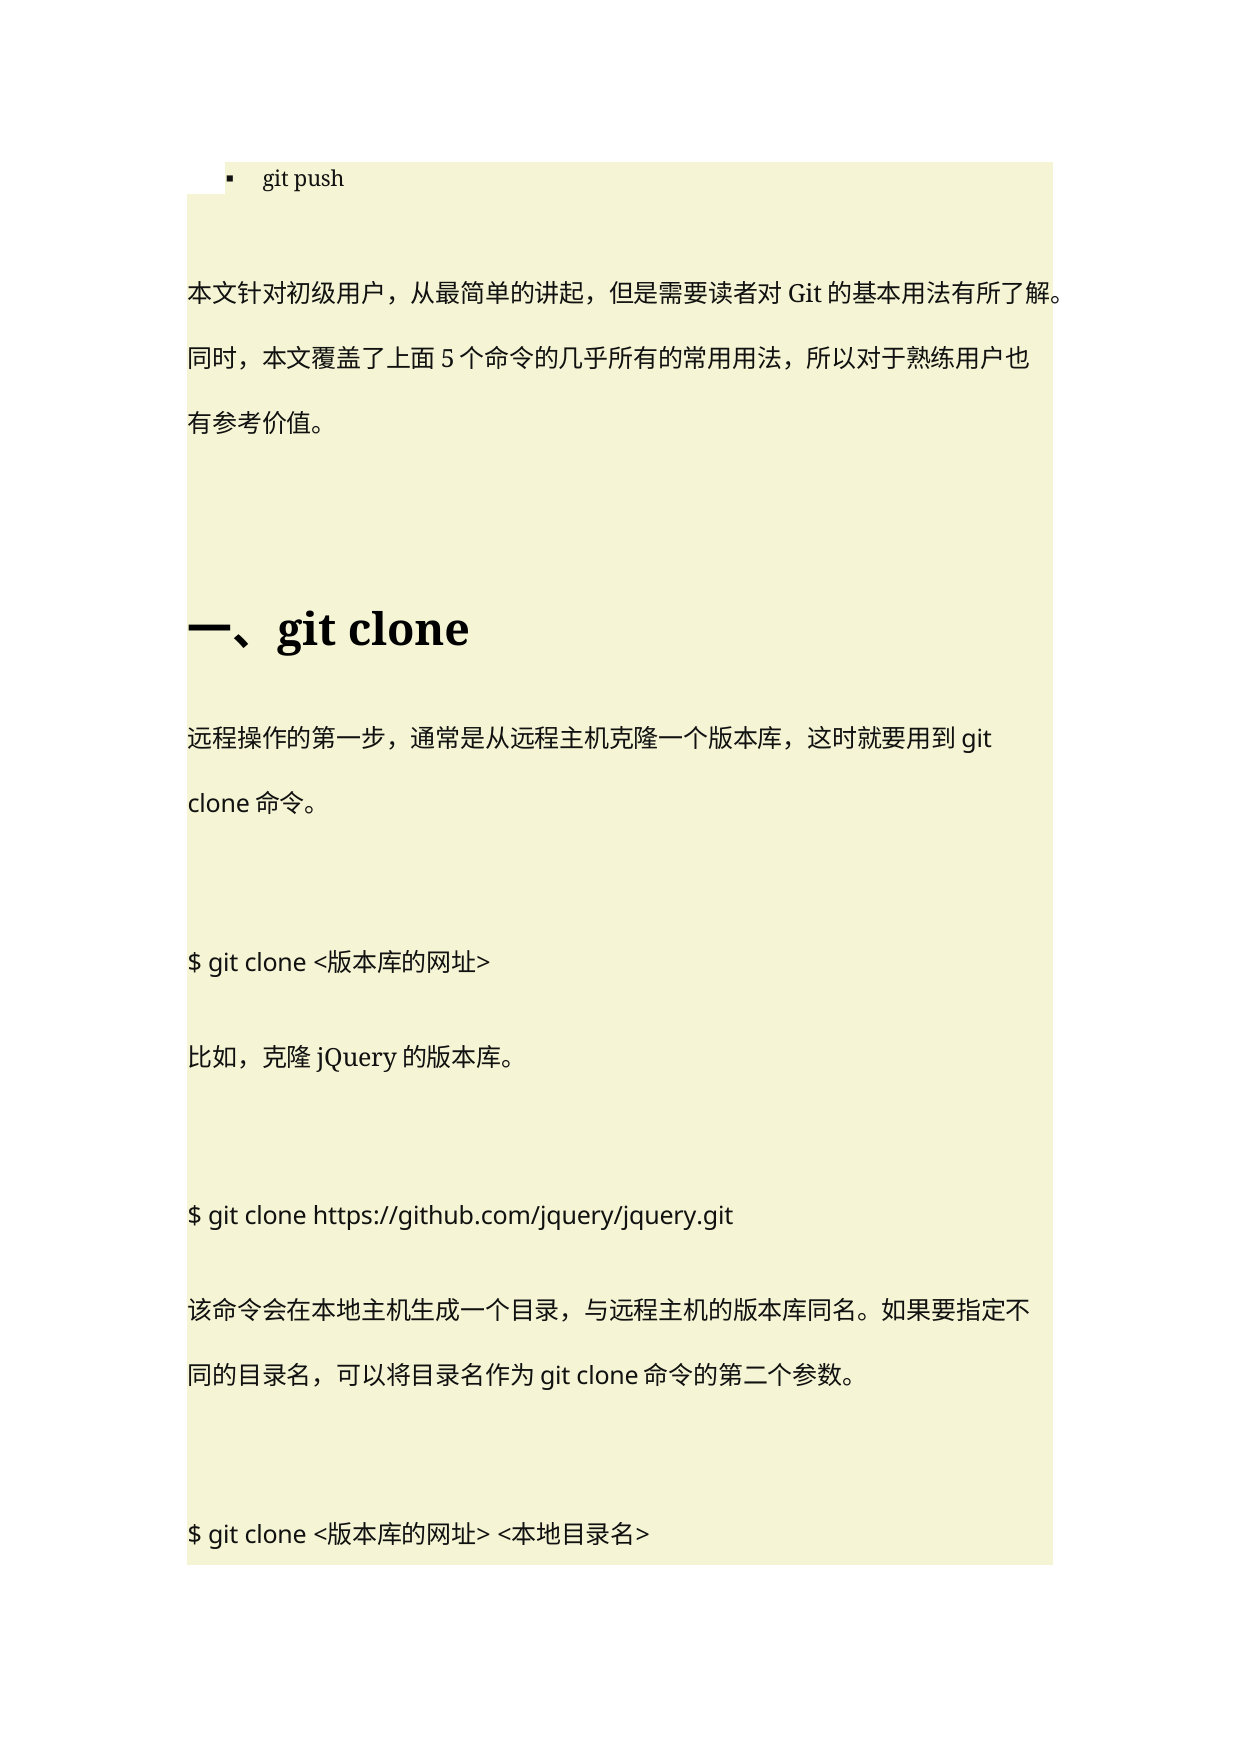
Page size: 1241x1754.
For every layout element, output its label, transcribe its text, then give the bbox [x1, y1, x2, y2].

text 该命令会在本地主机生成一个目录，与远程主机的版本库同名。如果要指定不同的目录名，可以将目录名作为git clone命令的第二个参数。 [187, 1276, 1053, 1406]
text 本文针对初级用户，从最简单的讲起，但是需要读者对Git的基本用法有所了解。同时，本文覆盖了上面5个命令的几乎所有的常用用法，所以对于熟练用户也有参考价值。 [187, 259, 1053, 454]
text 远程操作的第一步，通常是从远程主机克隆一个版本库，这时就要用到git clone命令。 [187, 704, 1053, 834]
list git push [225, 162, 1053, 194]
text 比如，克隆jQuery的版本库。 [187, 1023, 1053, 1088]
subtitle 一、git clone [187, 578, 1053, 675]
text $ git clone https://github.com/jquery/jquery.git [187, 1182, 1053, 1247]
text $ git clone <版本库的网址> [187, 928, 1053, 993]
text $ git clone <版本库的网址> <本地目录名> [187, 1500, 1053, 1565]
